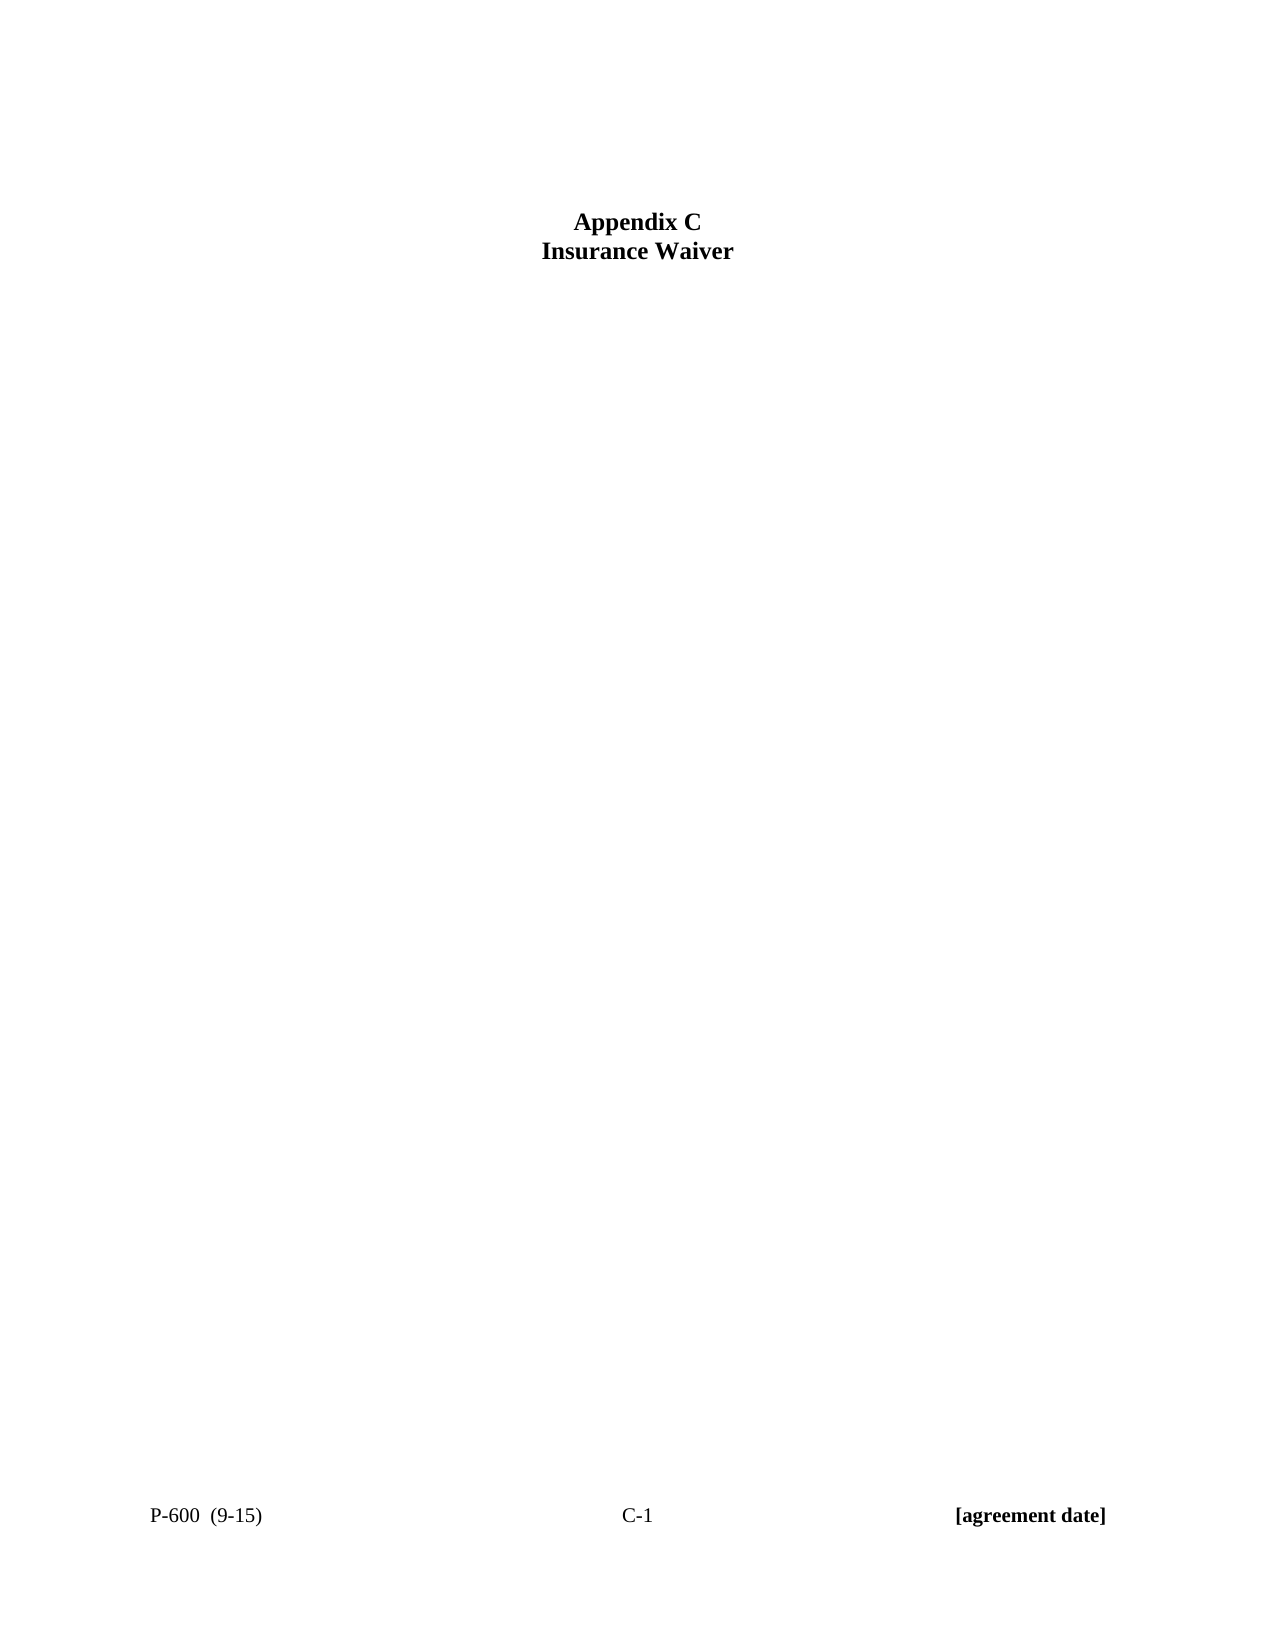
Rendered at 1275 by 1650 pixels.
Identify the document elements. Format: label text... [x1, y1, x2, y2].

text Insurance Waiver [150, 236, 1125, 265]
text Appendix C [150, 207, 1125, 236]
